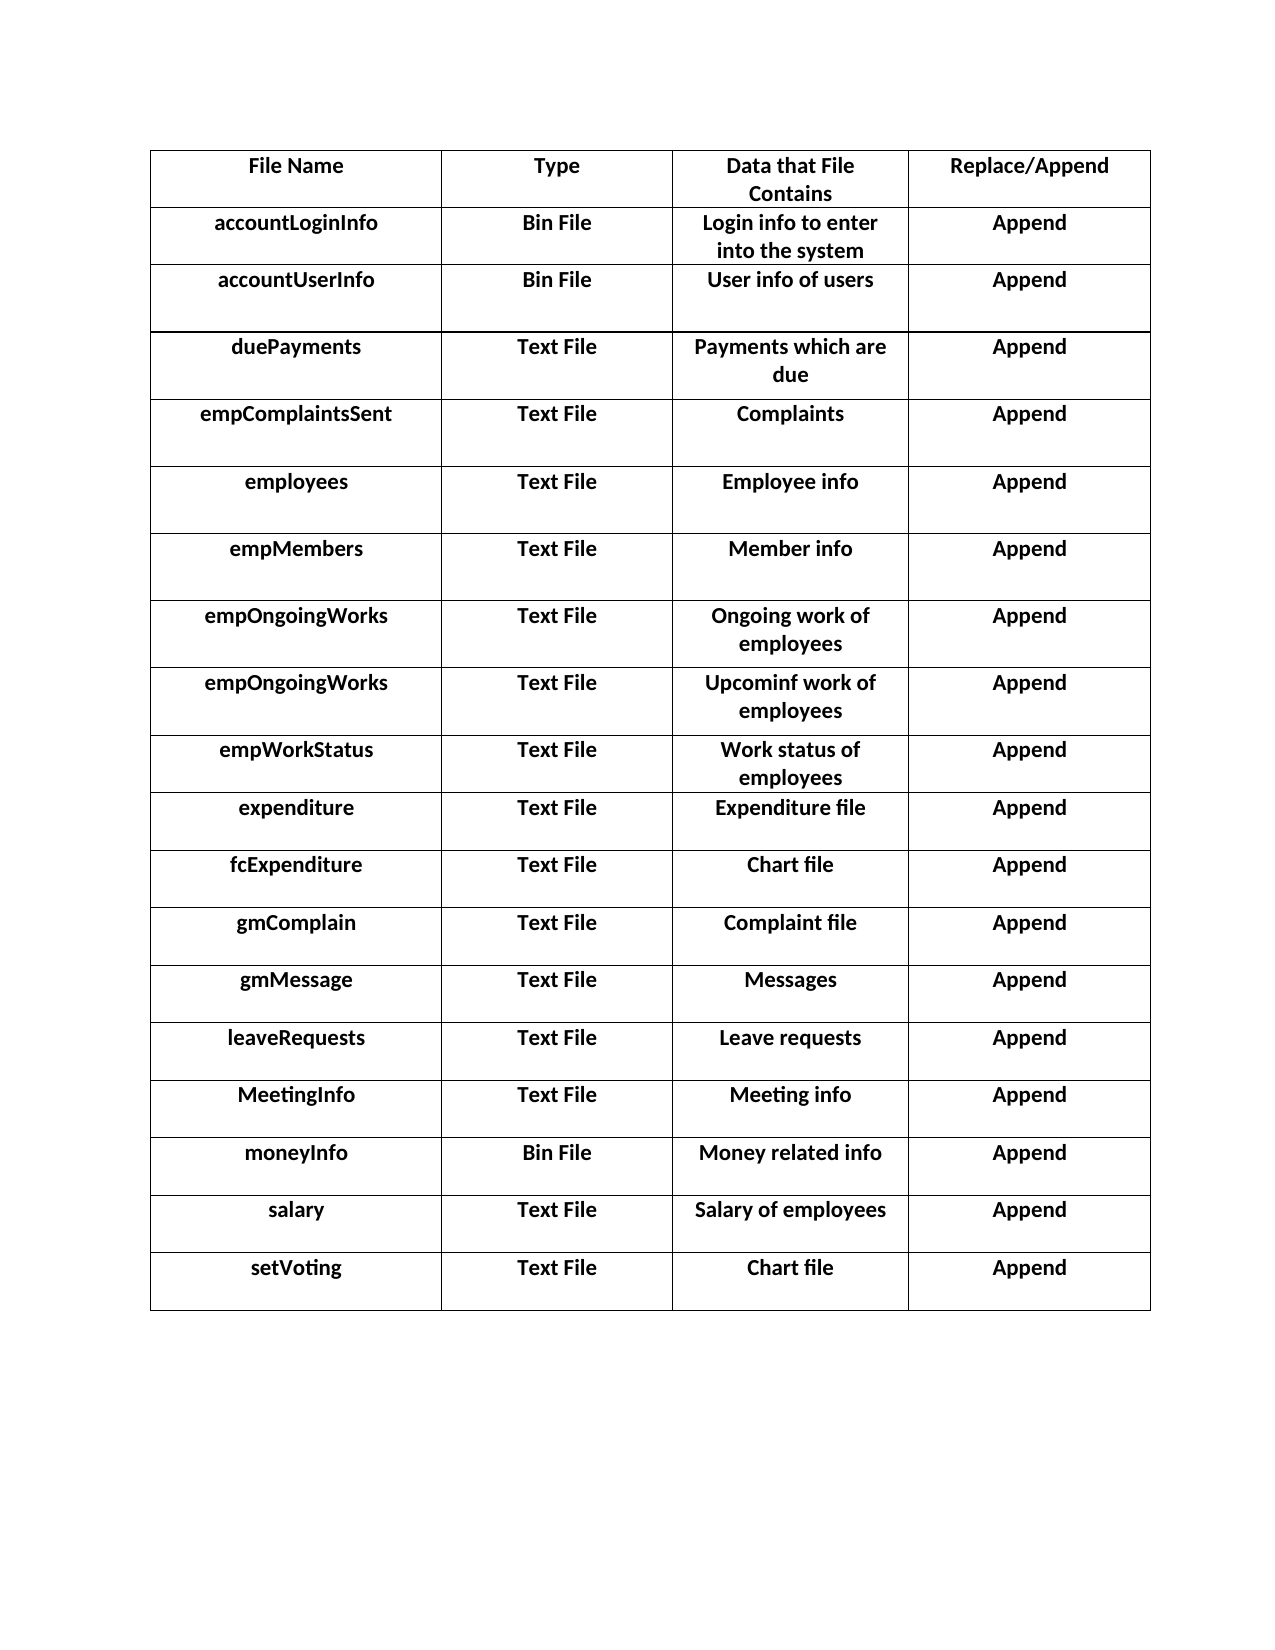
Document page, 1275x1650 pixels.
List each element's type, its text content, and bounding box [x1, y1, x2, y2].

table_cell fcExpenditure [151, 851, 441, 907]
table_cell Text File [442, 668, 672, 734]
table_header File Name [151, 151, 441, 207]
table_cell Append [909, 601, 1150, 667]
table_cell Expenditure file [673, 793, 908, 849]
table_cell Text File [442, 851, 672, 907]
table_cell Text File [442, 601, 672, 667]
table_cell empOngoingWorks [151, 601, 441, 667]
table_cell Chart file [673, 1253, 908, 1309]
table_cell Ongoing work of employees [673, 601, 908, 667]
table_cell accountUserInfo [151, 265, 441, 331]
table_cell Append [909, 1253, 1150, 1309]
table_cell Bin File [442, 1138, 672, 1194]
table_cell expenditure [151, 793, 441, 849]
table_cell Text File [442, 1196, 672, 1252]
table_cell Bin File [442, 265, 672, 331]
table_cell Append [909, 333, 1150, 398]
table_cell Text File [442, 467, 672, 533]
table_cell Leave requests [673, 1023, 908, 1079]
table_cell Append [909, 1138, 1150, 1194]
table_cell empComplaintsSent [151, 400, 441, 466]
table_cell Complaints [673, 400, 908, 466]
table_cell Append [909, 467, 1150, 533]
table_cell Text File [442, 333, 672, 398]
table_cell Append [909, 908, 1150, 964]
table_cell Messages [673, 966, 908, 1022]
table_cell gmMessage [151, 966, 441, 1022]
table_cell salary [151, 1196, 441, 1252]
table_cell Text File [442, 1023, 672, 1079]
table_cell Append [909, 534, 1150, 600]
table_cell Text File [442, 1253, 672, 1309]
table_cell Append [909, 793, 1150, 849]
table_cell employees [151, 467, 441, 533]
table_cell moneyInfo [151, 1138, 441, 1194]
table_cell setVoting [151, 1253, 441, 1309]
table_cell Append [909, 208, 1150, 264]
table_cell Salary of employees [673, 1196, 908, 1252]
table_cell Append [909, 1196, 1150, 1252]
table_cell Meeting info [673, 1081, 908, 1137]
table_cell empWorkStatus [151, 736, 441, 792]
table_cell Append [909, 851, 1150, 907]
table_cell Text File [442, 966, 672, 1022]
table_cell Append [909, 736, 1150, 792]
table_cell Append [909, 1023, 1150, 1079]
table_cell Text File [442, 400, 672, 466]
table_cell Text File [442, 736, 672, 792]
table_cell Work status of employees [673, 736, 908, 792]
table_cell Member info [673, 534, 908, 600]
table_header Data that File Contains [673, 151, 908, 207]
table_cell Upcominf work of employees [673, 668, 908, 734]
table_cell duePayments [151, 333, 441, 398]
table_cell Bin File [442, 208, 672, 264]
table_cell empMembers [151, 534, 441, 600]
table_cell accountLoginInfo [151, 208, 441, 264]
table_header Replace/Append [909, 151, 1150, 207]
table_cell leaveRequests [151, 1023, 441, 1079]
table_cell Text File [442, 1081, 672, 1137]
table_cell Login info to enter into the system [673, 208, 908, 264]
table_cell Append [909, 668, 1150, 734]
table_cell Text File [442, 908, 672, 964]
table_cell gmComplain [151, 908, 441, 964]
table_header Type [442, 151, 672, 207]
table_cell Employee info [673, 467, 908, 533]
table_cell Text File [442, 793, 672, 849]
table_cell Append [909, 400, 1150, 466]
table_cell Append [909, 1081, 1150, 1137]
table_cell Complaint file [673, 908, 908, 964]
table_cell Money related info [673, 1138, 908, 1194]
table_cell empOngoingWorks [151, 668, 441, 734]
table_cell Payments which are due [673, 333, 908, 398]
table_cell User info of users [673, 265, 908, 331]
table_cell Chart file [673, 851, 908, 907]
table_cell Append [909, 966, 1150, 1022]
table_cell MeetingInfo [151, 1081, 441, 1137]
table_cell Append [909, 265, 1150, 331]
table_cell Text File [442, 534, 672, 600]
